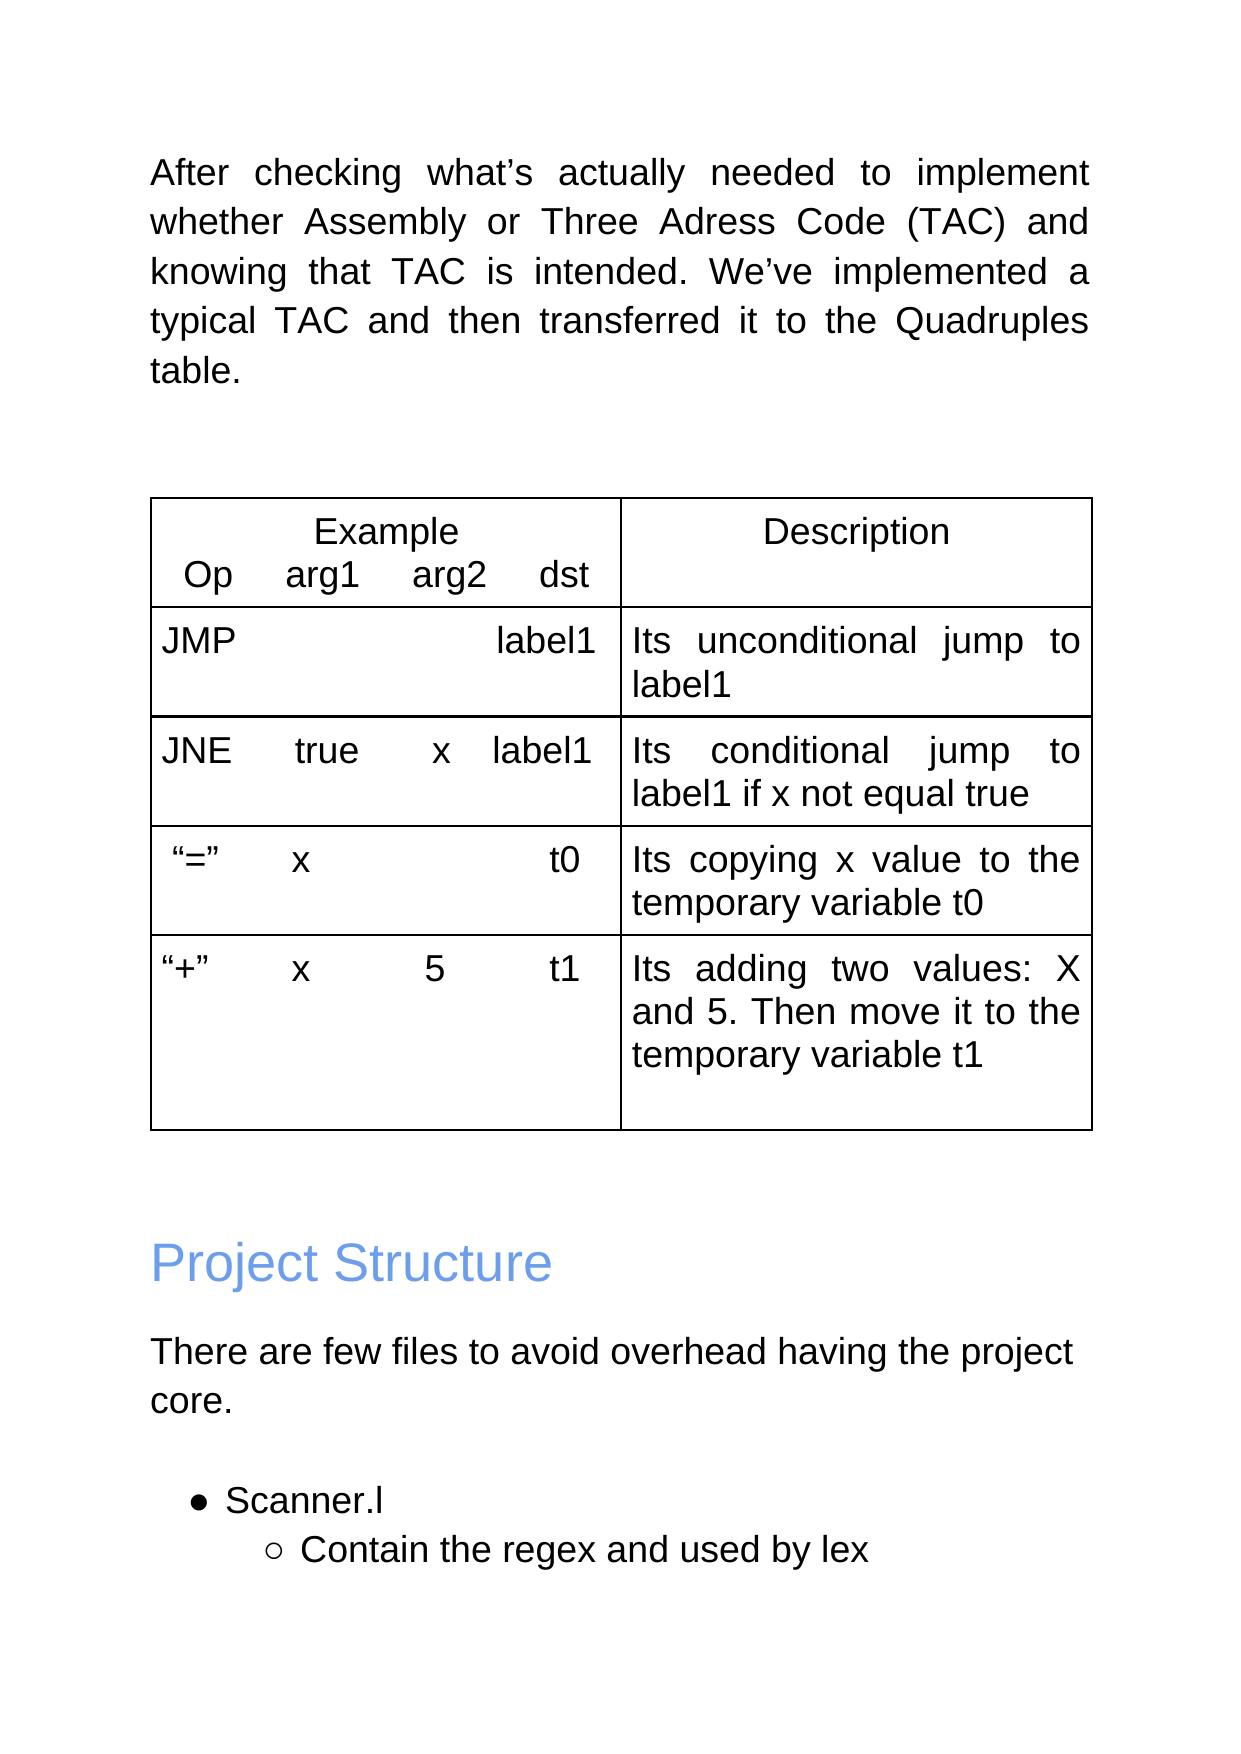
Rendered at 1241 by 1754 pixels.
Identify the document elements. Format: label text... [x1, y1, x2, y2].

table_cell “=” x t0 [152, 827, 620, 934]
table_header Description [622, 499, 1091, 606]
text There are few files to avoid overhead having the project core. [150, 1329, 1090, 1422]
table_cell JMP label1 [152, 608, 620, 715]
table_cell Its conditional jump to label1 if x not equal true [622, 718, 1091, 824]
list Scanner.l [187, 1478, 1090, 1521]
table_cell Its unconditional jump to label1 [622, 608, 1091, 715]
table_cell JNE true x label1 [152, 718, 620, 824]
text After checking what’s actually needed to implement whether Assembly or Three Adress Code (TAC) and knowing that TAC is intended. We’ve implemented a typical TAC and then transferred it to the Quadruples table. [150, 150, 1090, 391]
table_cell “+” x 5 t1 [152, 936, 620, 1129]
table_header Example Op arg1 arg2 dst [152, 499, 620, 606]
title Project Structure [150, 1230, 1090, 1293]
list Contain the regex and used by lex [262, 1527, 1090, 1571]
table_cell Its adding two values: X and 5. Then move it to the temporary variable t1 [622, 936, 1091, 1129]
table_cell Its copying x value to the temporary variable t0 [622, 827, 1091, 934]
